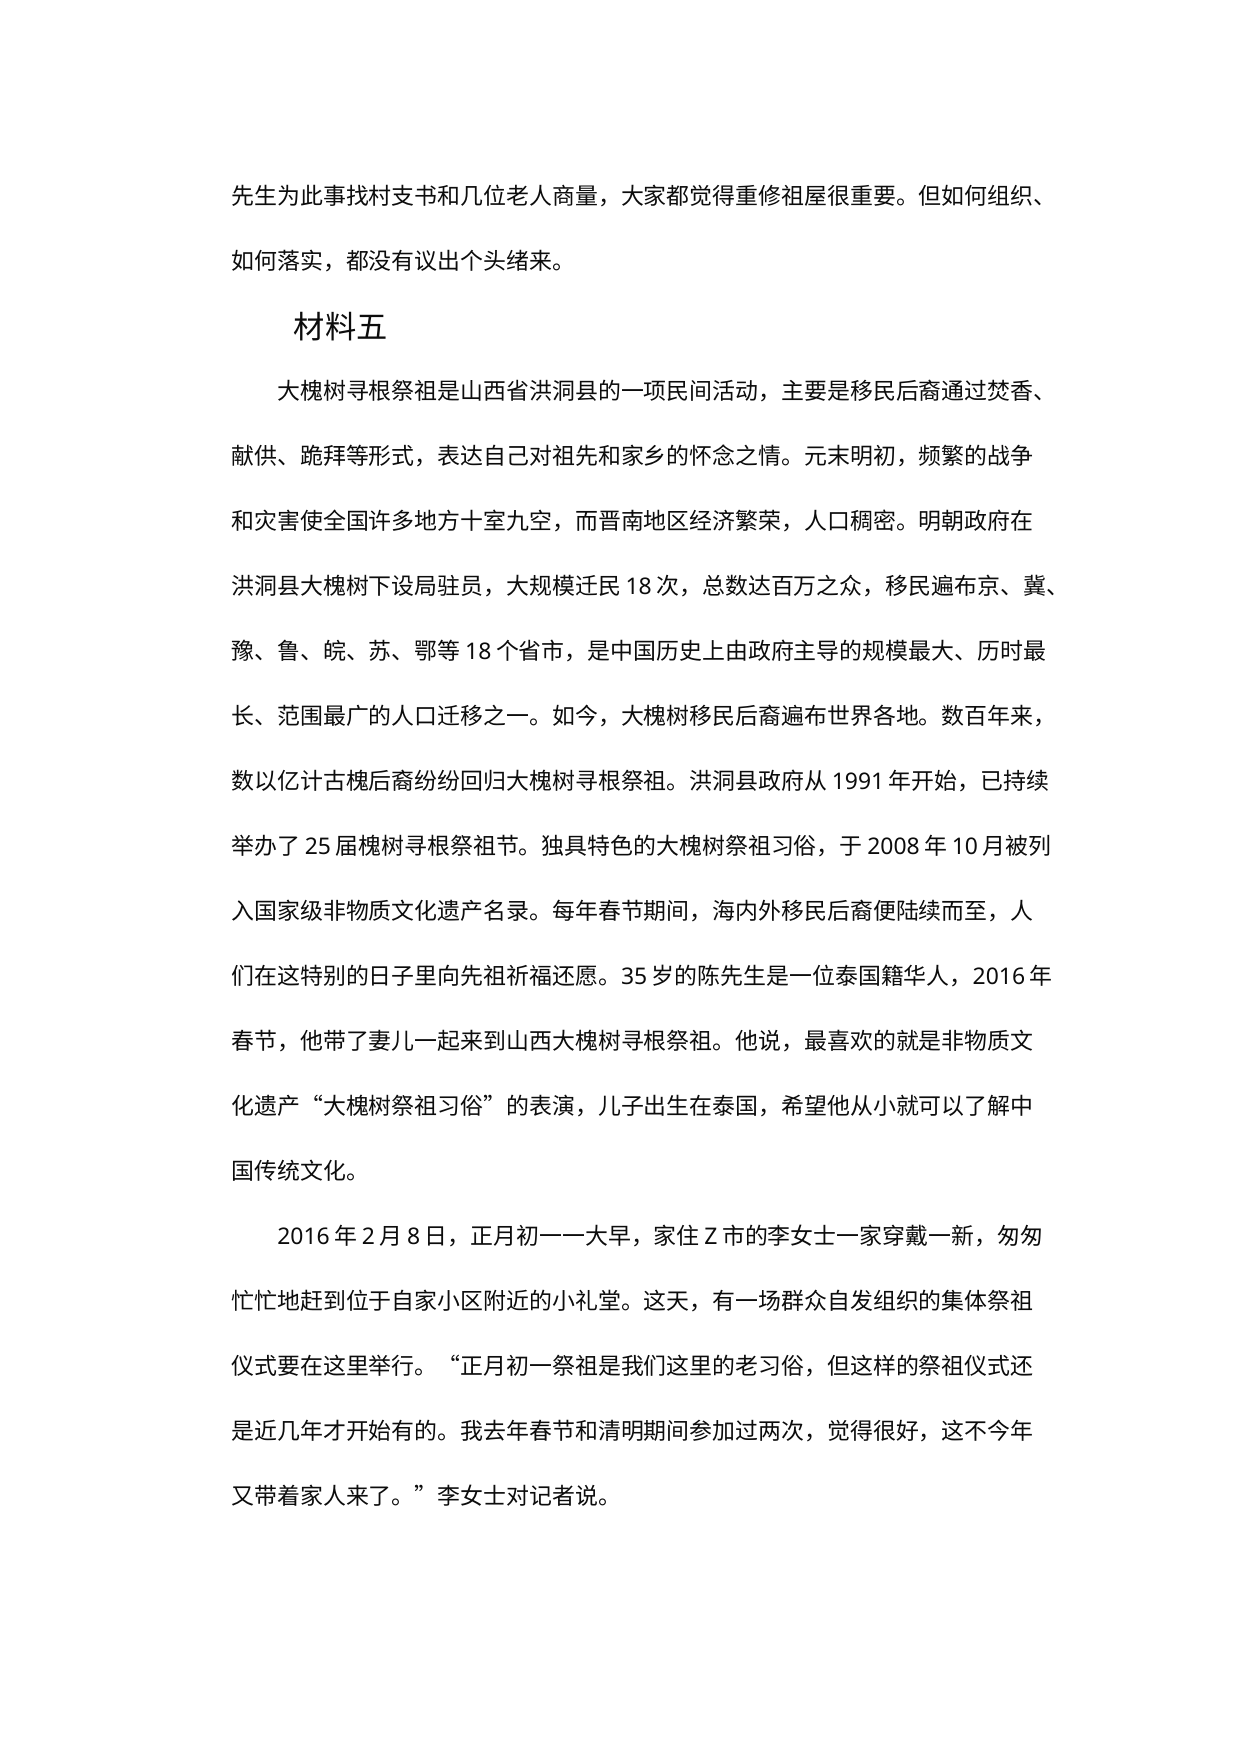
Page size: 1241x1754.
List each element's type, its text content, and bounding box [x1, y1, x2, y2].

text 2016年2月8日，正月初一一大早，家住Z市的李女士一家穿戴一新，匆匆忙忙地赶到位于自家小区附近的小礼堂。这天，有一场群众自发组织的集体祭祖仪式要在这里举行。“正月初一祭祖是我们这里的老习俗，但这样的祭祖仪式还是近几年才开始有的。我去年春节和清明期间参加过两次，觉得很好，这不今年又带着家人来了。”李女士对记者说。 [231, 1202, 1053, 1527]
text 材料五 [231, 292, 1053, 357]
text 大槐树寻根祭祖是山西省洪洞县的一项民间活动，主要是移民后裔通过焚香、献供、跪拜等形式，表达自己对祖先和家乡的怀念之情。元末明初，频繁的战争和灾害使全国许多地方十室九空，而晋南地区经济繁荣，人口稠密。明朝政府在洪洞县大槐树下设局驻员，大规模迁民18次，总数达百万之众，移民遍布京、冀、豫、鲁、皖、苏、鄂等18个省市，是中国历史上由政府主导的规模最大、历时最长、范围最广的人口迁移之一。如今，大槐树移民后裔遍布世界各地。数百年来，数以亿计古槐后裔纷纷回归大槐树寻根祭祖。洪洞县政府从1991年开始，已持续举办了25届槐树寻根祭祖节。独具特色的大槐树祭祖习俗，于2008年10月被列入国家级非物质文化遗产名录。每年春节期间，海内外移民后裔便陆续而至，人们在这特别的日子里向先祖祈福还愿。35岁的陈先生是一位泰国籍华人，2016年春节，他带了妻儿一起来到山西大槐树寻根祭祖。他说，最喜欢的就是非物质文化遗产“大槐树祭祖习俗”的表演，儿子出生在泰国，希望他从小就可以了解中国传统文化。 [231, 357, 1053, 1202]
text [231, 162, 1053, 292]
